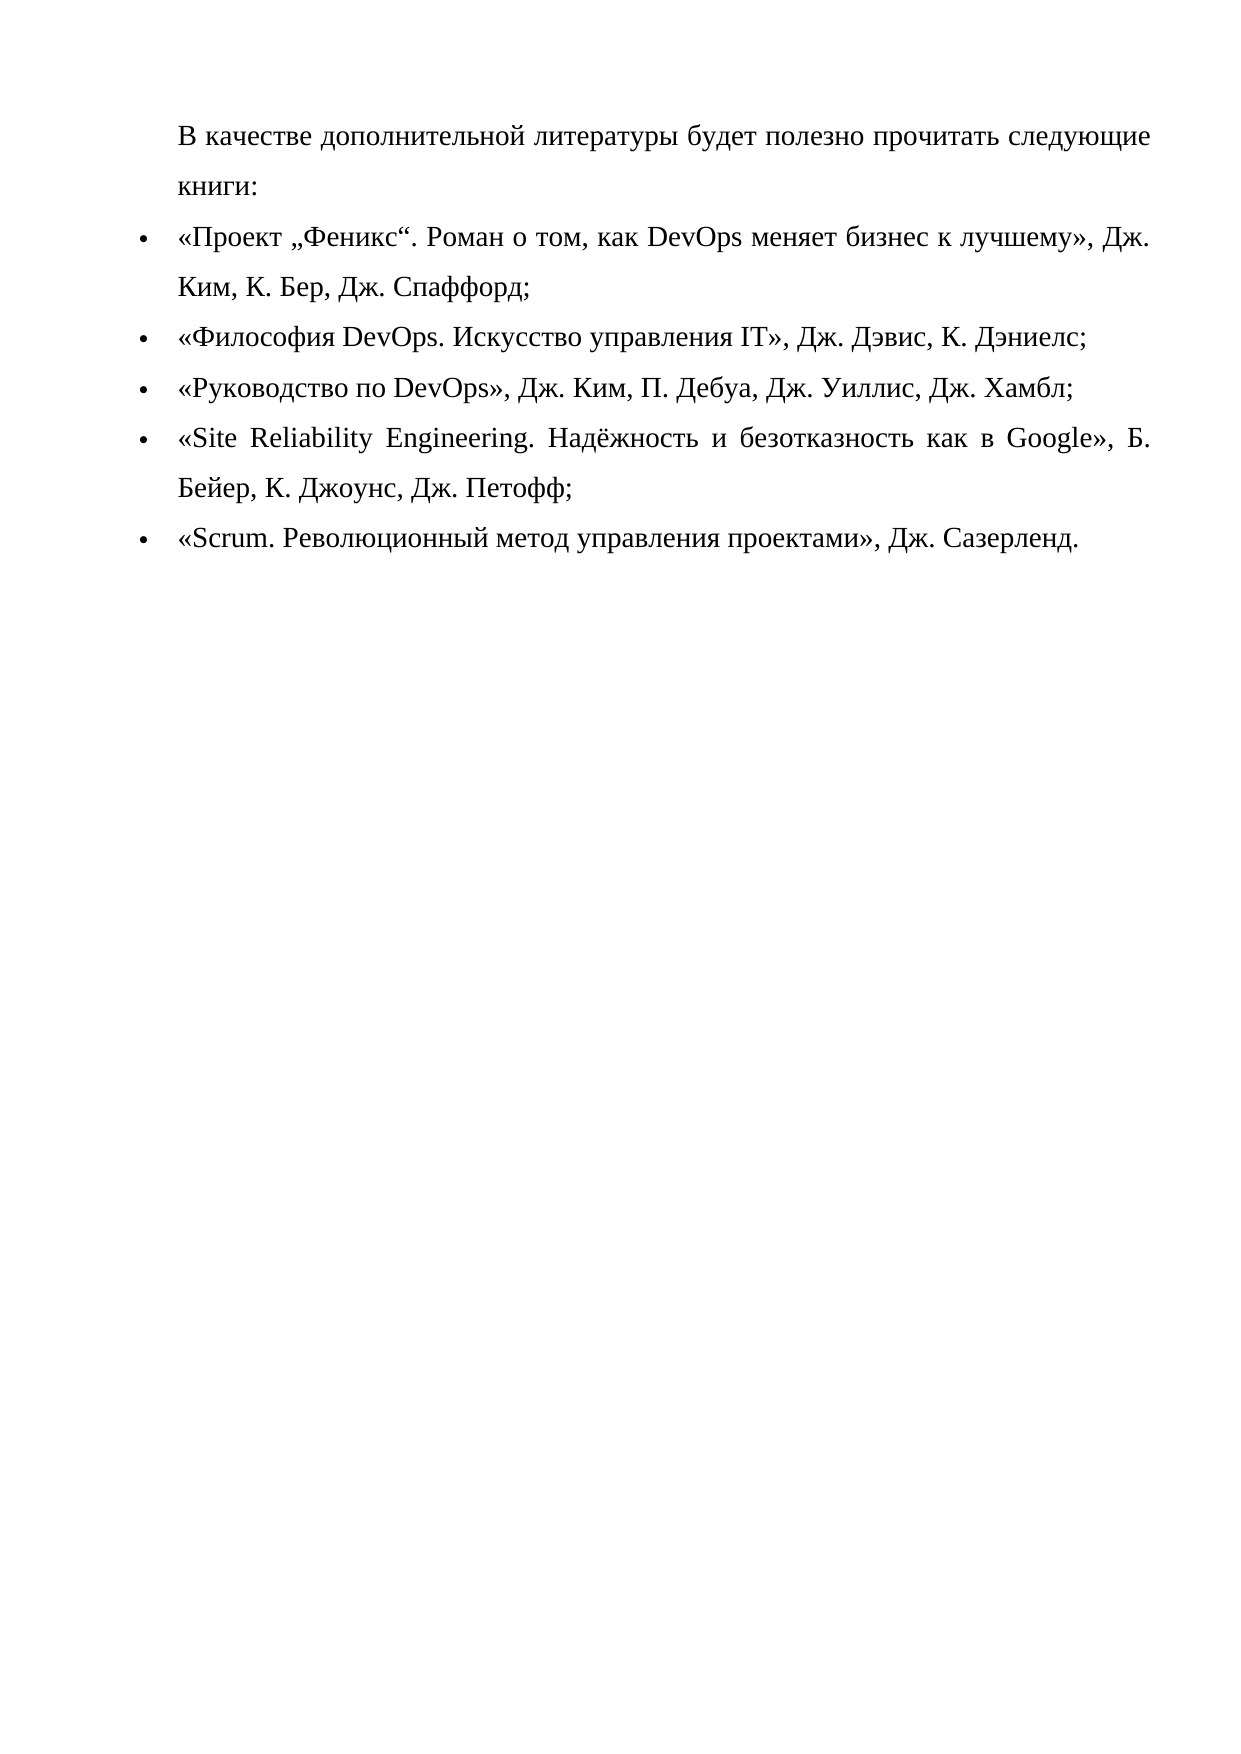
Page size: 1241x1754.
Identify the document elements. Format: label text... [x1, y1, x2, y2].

list «Проект „Феникс“. Роман о том, как DevOps меняет бизнес к лучшему», Дж. Ким, К. Бер, Дж. Спаффорд; [140, 219, 1152, 303]
text В качестве дополнительной литературы будет полезно прочитать следующие книги: [177, 118, 1152, 202]
list «Руководство по DevOps», Дж. Ким, П. Дебуа, Дж. Уиллис, Дж. Хамбл; [140, 370, 1152, 403]
list «Scrum. Революционный метод управления проектами», Дж. Сазерленд. [140, 521, 1152, 554]
list «Философия DevOps. Искусство управления IT», Дж. Дэвис, К. Дэниелс; [140, 319, 1152, 353]
list «Site Reliability Engineering. Надёжность и безотказность как в Google», Б. Бейер, К. Джоунс, Дж. Петофф; [140, 420, 1152, 504]
